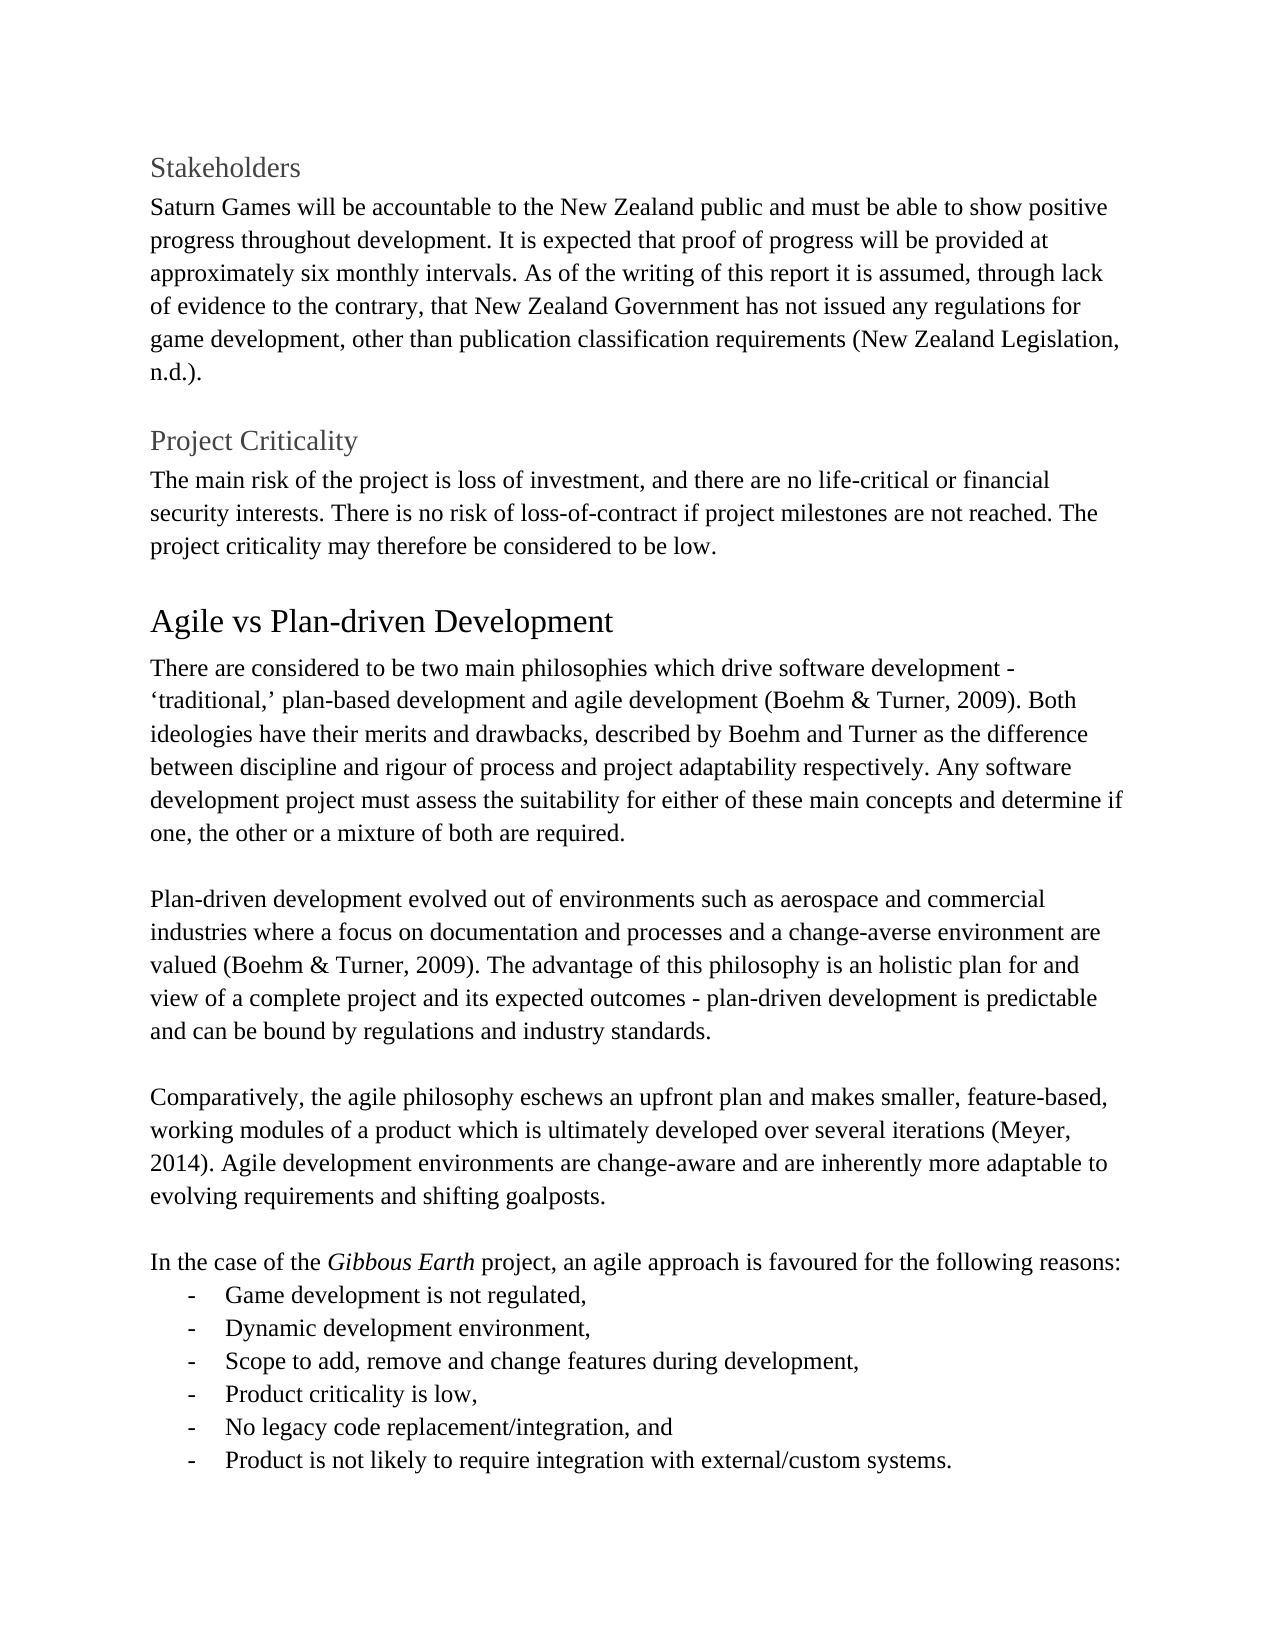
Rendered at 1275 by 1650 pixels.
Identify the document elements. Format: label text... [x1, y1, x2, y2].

list Product is not likely to require integration with external/custom systems. [187, 1445, 1125, 1474]
list Scope to add, remove and change features during development, [187, 1346, 1125, 1375]
text Plan-driven development evolved out of environments such as aerospace and commercial industries where a focus on documentation and processes and a change-averse environment are valued (Boehm & Turner, 2009). The advantage of this philosophy is an holistic plan for and view of a complete project and its expected outcomes - plan-driven development is predictable and can be bound by regulations and industry standards. [150, 884, 1125, 1044]
list Dynamic development environment, [187, 1313, 1125, 1342]
text The main risk of the project is loss of investment, and there are no life-critical or financial security interests. There is no risk of loss-of-contract if project milestones are not reached. The project criticality may therefore be considered to be low. [150, 465, 1125, 560]
text There are considered to be two main philosophies which drive software development - ‘traditional,’ plan-based development and agile development (Boehm & Turner, 2009). Both ideologies have their merits and drawbacks, described by Boehm and Turner as the difference between discipline and rigour of process and project adaptability respectively. Any software development project must assess the suitability for either of these main concepts and determine if one, the other or a mixture of both are required. [150, 653, 1125, 846]
text Comparatively, the agile philosophy eschews an upfront plan and makes smaller, feature-based, working modules of a product which is ultimately developed over several iterations (Meyer, 2014). Agile development environments are change-aware and are inherently more adaptable to evolving requirements and shifting goalposts. [150, 1082, 1125, 1210]
list No legacy code replacement/integration, and [187, 1412, 1125, 1441]
subtitle Project Criticality [150, 423, 1125, 457]
subtitle Stakeholders [150, 150, 1125, 183]
text Saturn Games will be accountable to the New Zealand public and must be able to show positive progress throughout development. It is expected that proof of progress will be provided at approximately six monthly intervals. As of the writing of this report it is assumed, through lack of evidence to the contrary, that New Zealand Government has not issued any regulations for game development, other than publication classification requirements (New Zealand Legislation, n.d.). [150, 192, 1125, 386]
text In the case of the Gibbous Earth project, an agile approach is favoured for the following reasons: [150, 1247, 1125, 1276]
list Product criticality is low, [187, 1379, 1125, 1408]
subtitle Agile vs Plan-driven Development [150, 602, 1125, 640]
list Game development is not regulated, [187, 1280, 1125, 1309]
